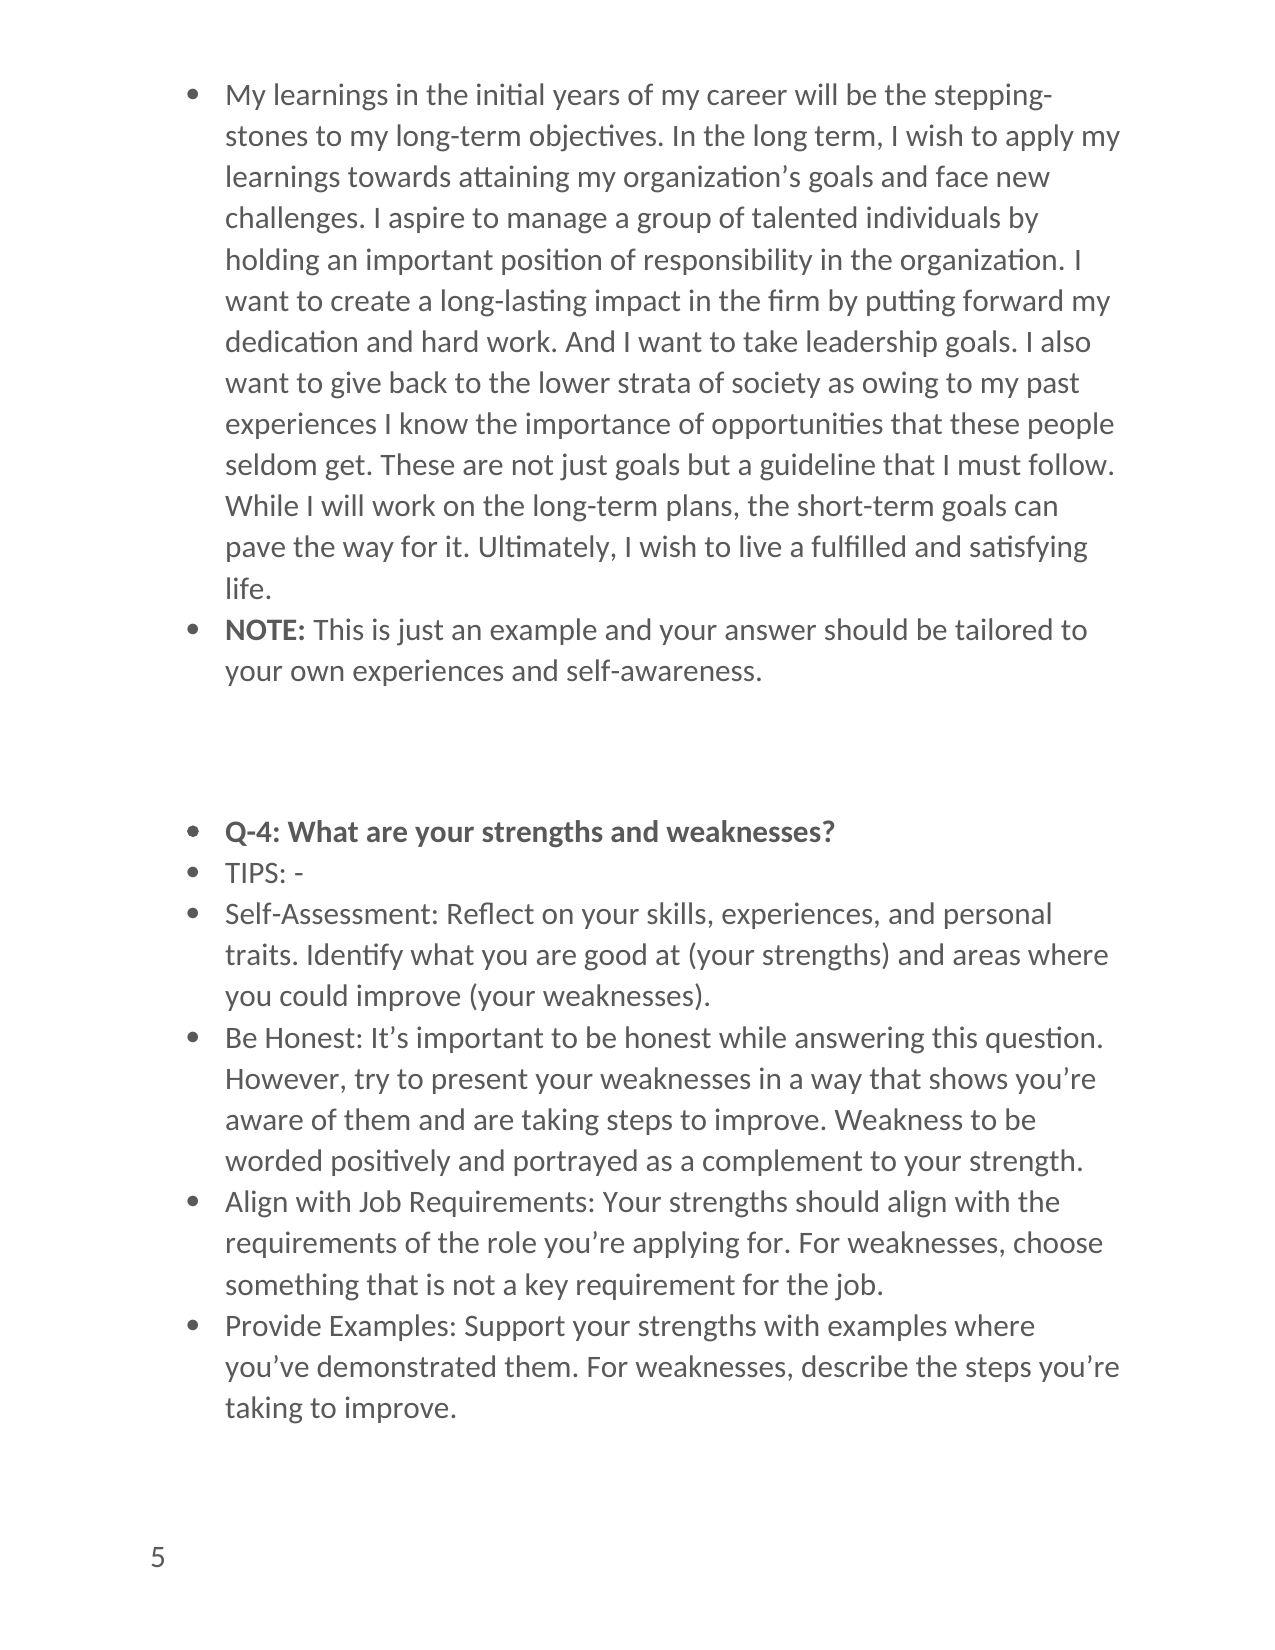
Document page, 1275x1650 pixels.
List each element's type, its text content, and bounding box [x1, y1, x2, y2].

list TIPS: - [187, 853, 1125, 891]
list Be Honest: It’s important to be honest while answering this question. However, try to present your weaknesses in a way that shows you’re aware of them and are taking steps to improve. Weakness to be worded positively and portrayed as a complement to your strength. [187, 1018, 1125, 1179]
list Q-4: What are your strengths and weaknesses? [187, 812, 1125, 850]
list Align with Job Requirements: Your strengths should align with the requirements of the role you’re applying for. For weaknesses, choose something that is not a key requirement for the job. [187, 1182, 1125, 1303]
list NOTE: This is just an example and your answer should be tailored to your own experiences and self-awareness. [187, 610, 1125, 689]
list Self-Assessment: Reflect on your skills, experiences, and personal traits. Identify what you are good at (your strengths) and areas where you could improve (your weaknesses). [187, 894, 1125, 1015]
list Provide Examples: Support your strengths with examples where you’ve demonstrated them. For weaknesses, describe the steps you’re taking to improve. [187, 1306, 1125, 1426]
list My learnings in the initial years of my career will be the stepping-stones to my long-term objectives. In the long term, I wish to apply my learnings towards attaining my organization’s goals and face new challenges. I aspire to manage a group of talented individuals by holding an important position of responsibility in the organization. I want to create a long-lasting impact in the firm by putting forward my dedication and hard work. And I want to take leadership goals. I also want to give back to the lower strata of society as owing to my past experiences I know the importance of opportunities that these people seldom get. These are not just goals but a guideline that I must follow. While I will work on the long-term plans, the short-term goals can pave the way for it. Ultimately, I wish to live a fulfilled and satisfying life. [187, 75, 1125, 607]
